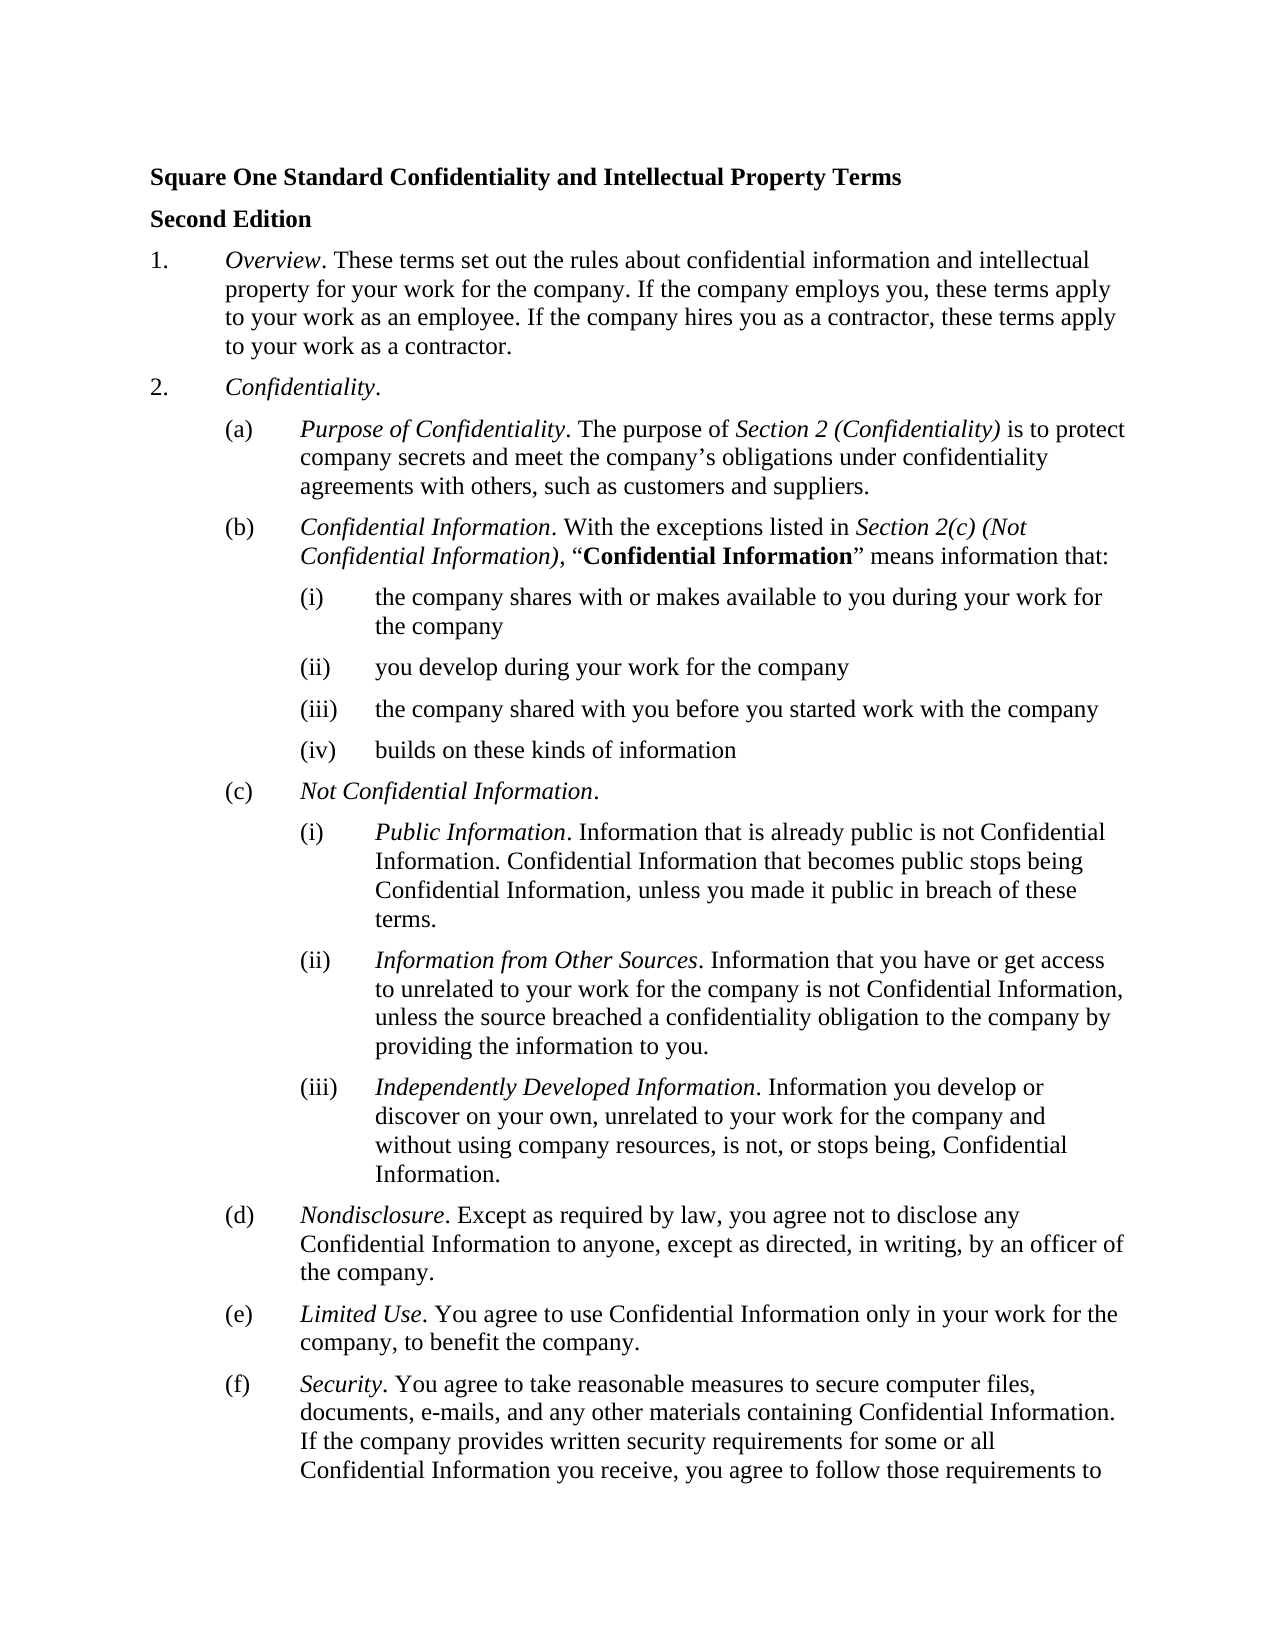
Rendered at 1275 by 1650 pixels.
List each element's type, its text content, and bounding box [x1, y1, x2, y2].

text (c) Not Confidential Information. [225, 776, 1125, 805]
text (ii) you develop during your work for the company [300, 652, 1125, 681]
text (e) Limited Use. You agree to use Confidential Information only in your work for the company, to benefit the company. [225, 1299, 1125, 1356]
text (iii) Independently Developed Information. Information you develop or discover on your own, unrelated to your work for the company and without using company resources, is not, or stops being, Confidential Information. [300, 1072, 1125, 1187]
text (i) the company shares with or makes available to you during your work for the company [300, 582, 1125, 640]
text 1. Overview. These terms set out the rules about confidential information and intellectual property for your work for the company. If the company employs you, these terms apply to your work as an employee. If the company hires you as a contractor, these terms apply to your work as a contractor. [150, 245, 1125, 360]
text (iv) builds on these kinds of information [300, 735, 1125, 764]
text (a) Purpose of Confidentiality. The purpose of Section 2 (Confidentiality) is to protect company secrets and meet the company’s obligations under confidentiality agreements with others, such as customers and suppliers. [225, 414, 1125, 500]
text Second Edition [150, 204, 1125, 232]
text (i) Public Information. Information that is already public is not Confidential Information. Confidential Information that becomes public stops being Confidential Information, unless you made it public in breach of these terms. [300, 817, 1125, 932]
text (ii) Information from Other Sources. Information that you have or get access to unrelated to your work for the company is not Confidential Information, unless the source breached a confidentiality obligation to the company by providing the information to you. [300, 945, 1125, 1060]
text (b) Confidential Information. With the exceptions listed in Section 2(c) (Not Confidential Information), “Confidential Information” means information that: [225, 512, 1125, 570]
text (iii) the company shared with you before you started work with the company [300, 694, 1125, 722]
text Square One Standard Confidentiality and Intellectual Property Terms [150, 162, 1125, 191]
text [225, 1369, 1125, 1484]
text 2. Confidentiality. [150, 372, 1125, 401]
text (d) Nondisclosure. Except as required by law, you agree not to disclose any Confidential Information to anyone, except as directed, in writing, by an officer of the company. [225, 1200, 1125, 1286]
